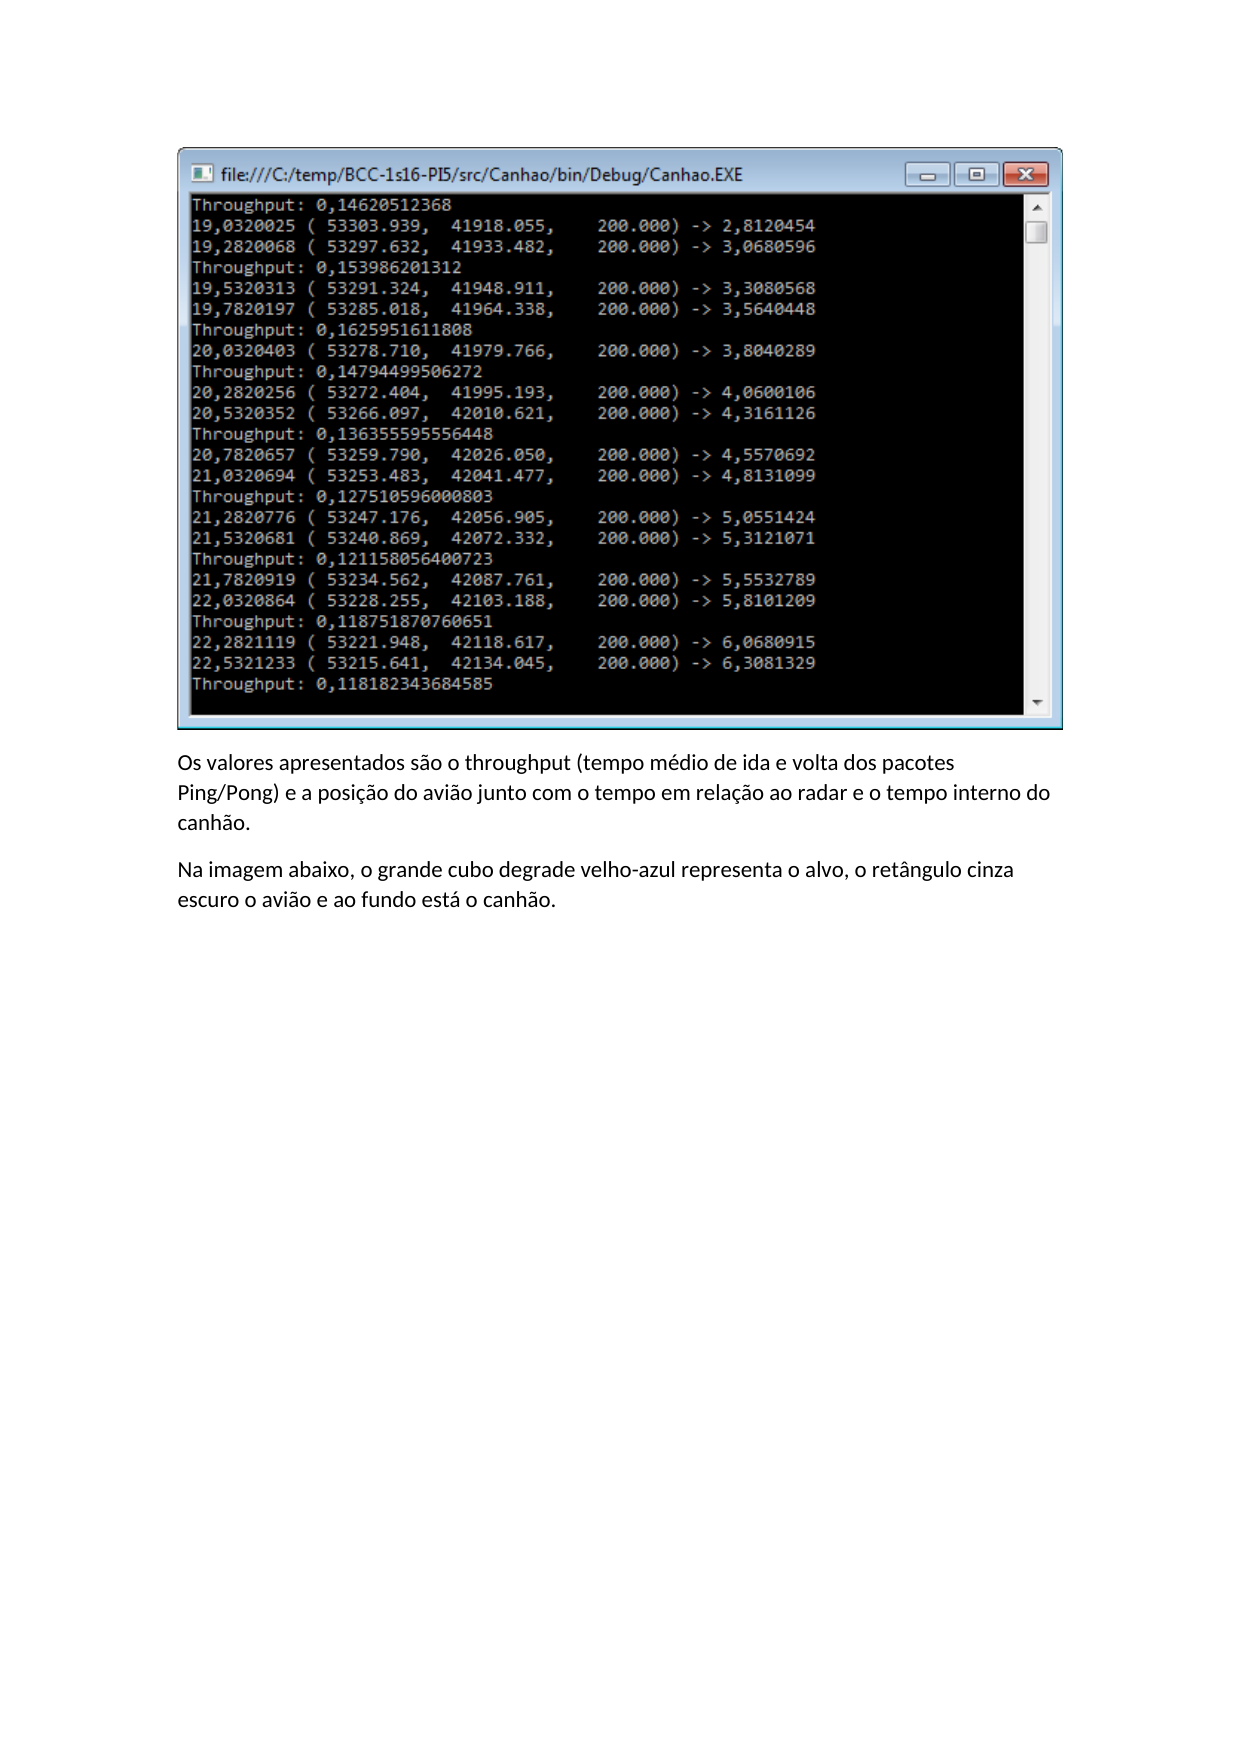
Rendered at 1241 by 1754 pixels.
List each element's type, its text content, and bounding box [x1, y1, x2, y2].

picture [177, 147, 1063, 730]
text Na imagem abaixo, o grande cubo degrade velho-azul representa o alvo, o retângulo cinza escuro o avião e ao fundo está o canhão. [177, 855, 1063, 914]
text Os valores apresentados são o throughput (tempo médio de ida e volta dos pacotes Ping/Pong) e a posição do avião junto com o tempo em relação ao radar e o tempo interno do canhão. [177, 748, 1063, 837]
